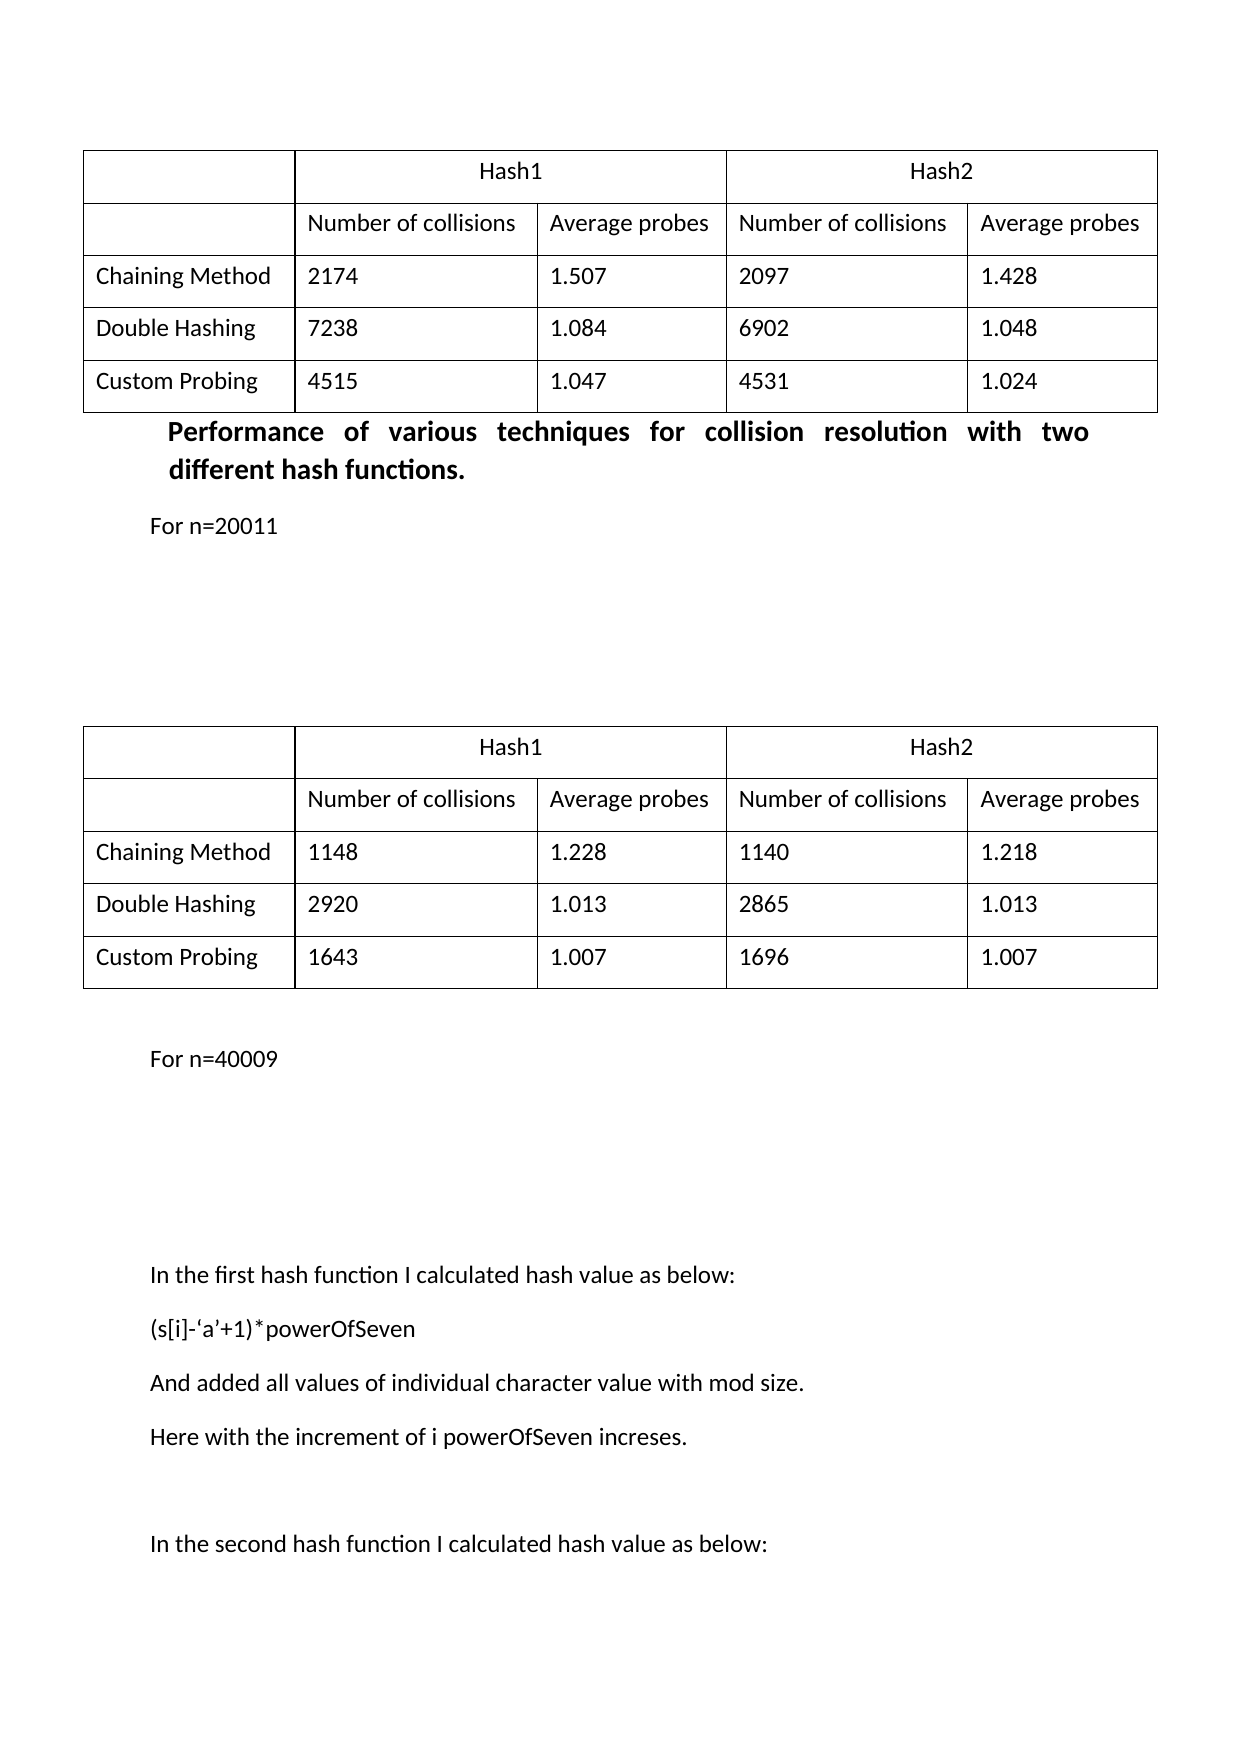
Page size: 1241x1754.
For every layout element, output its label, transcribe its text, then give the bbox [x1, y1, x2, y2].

table_cell Double Hashing [84, 884, 294, 936]
table_cell Custom Probing [84, 361, 294, 412]
table_cell Double Hashing [84, 308, 294, 359]
table_cell 1140 [727, 832, 967, 883]
table_cell Chaining Method [84, 256, 294, 307]
table_cell 1696 [727, 937, 967, 988]
table_cell 6902 [727, 308, 967, 359]
table_cell Chaining Method [84, 832, 294, 883]
table_cell Number of collisions [727, 779, 967, 831]
text For n=20011 [150, 510, 1090, 541]
table_cell Number of collisions [296, 779, 537, 831]
table_cell 4515 [296, 361, 537, 412]
table_cell 1.013 [538, 884, 726, 936]
table_cell 1.007 [538, 937, 726, 988]
table_cell [84, 204, 294, 255]
table_header [84, 727, 294, 778]
text Performance of various techniques for collision resolution with two different hash functions. [168, 413, 1090, 486]
table_cell [84, 779, 294, 831]
table_cell 1.007 [968, 937, 1157, 988]
text Here with the increment of i powerOfSeven increses. [150, 1421, 1090, 1451]
table_cell 1.507 [538, 256, 726, 307]
table_cell 1643 [296, 937, 537, 988]
table_header Hash2 [727, 151, 1157, 202]
table_cell Number of collisions [296, 204, 537, 255]
text For n=40009 [150, 1043, 1090, 1073]
table_header Hash2 [727, 727, 1157, 778]
table_cell 1.228 [538, 832, 726, 883]
table_cell 2097 [727, 256, 967, 307]
table_cell 2865 [727, 884, 967, 936]
table_cell 1148 [296, 832, 537, 883]
table_cell 2920 [296, 884, 537, 936]
table_header Hash1 [296, 151, 726, 202]
text (s[i]-‘a’+1)*powerOfSeven [150, 1313, 1090, 1343]
table_cell Average probes [538, 779, 726, 831]
table_cell Average probes [968, 204, 1157, 255]
table_header Hash1 [296, 727, 726, 778]
table_cell 1.047 [538, 361, 726, 412]
text In the second hash function I calculated hash value as below: [150, 1528, 1090, 1559]
table_cell 1.218 [968, 832, 1157, 883]
table_cell Average probes [538, 204, 726, 255]
table_cell 1.048 [968, 308, 1157, 359]
table_cell 1.013 [968, 884, 1157, 936]
table_header [84, 151, 294, 202]
table_cell 1.084 [538, 308, 726, 359]
text In the first hash function I calculated hash value as below: [150, 1259, 1090, 1289]
table_cell 7238 [296, 308, 537, 359]
table_cell 2174 [296, 256, 537, 307]
table_cell Custom Probing [84, 937, 294, 988]
table_cell Average probes [968, 779, 1157, 831]
table_cell 4531 [727, 361, 967, 412]
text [150, 1367, 1090, 1397]
table_cell 1.428 [968, 256, 1157, 307]
table_cell 1.024 [968, 361, 1157, 412]
table_cell Number of collisions [727, 204, 967, 255]
